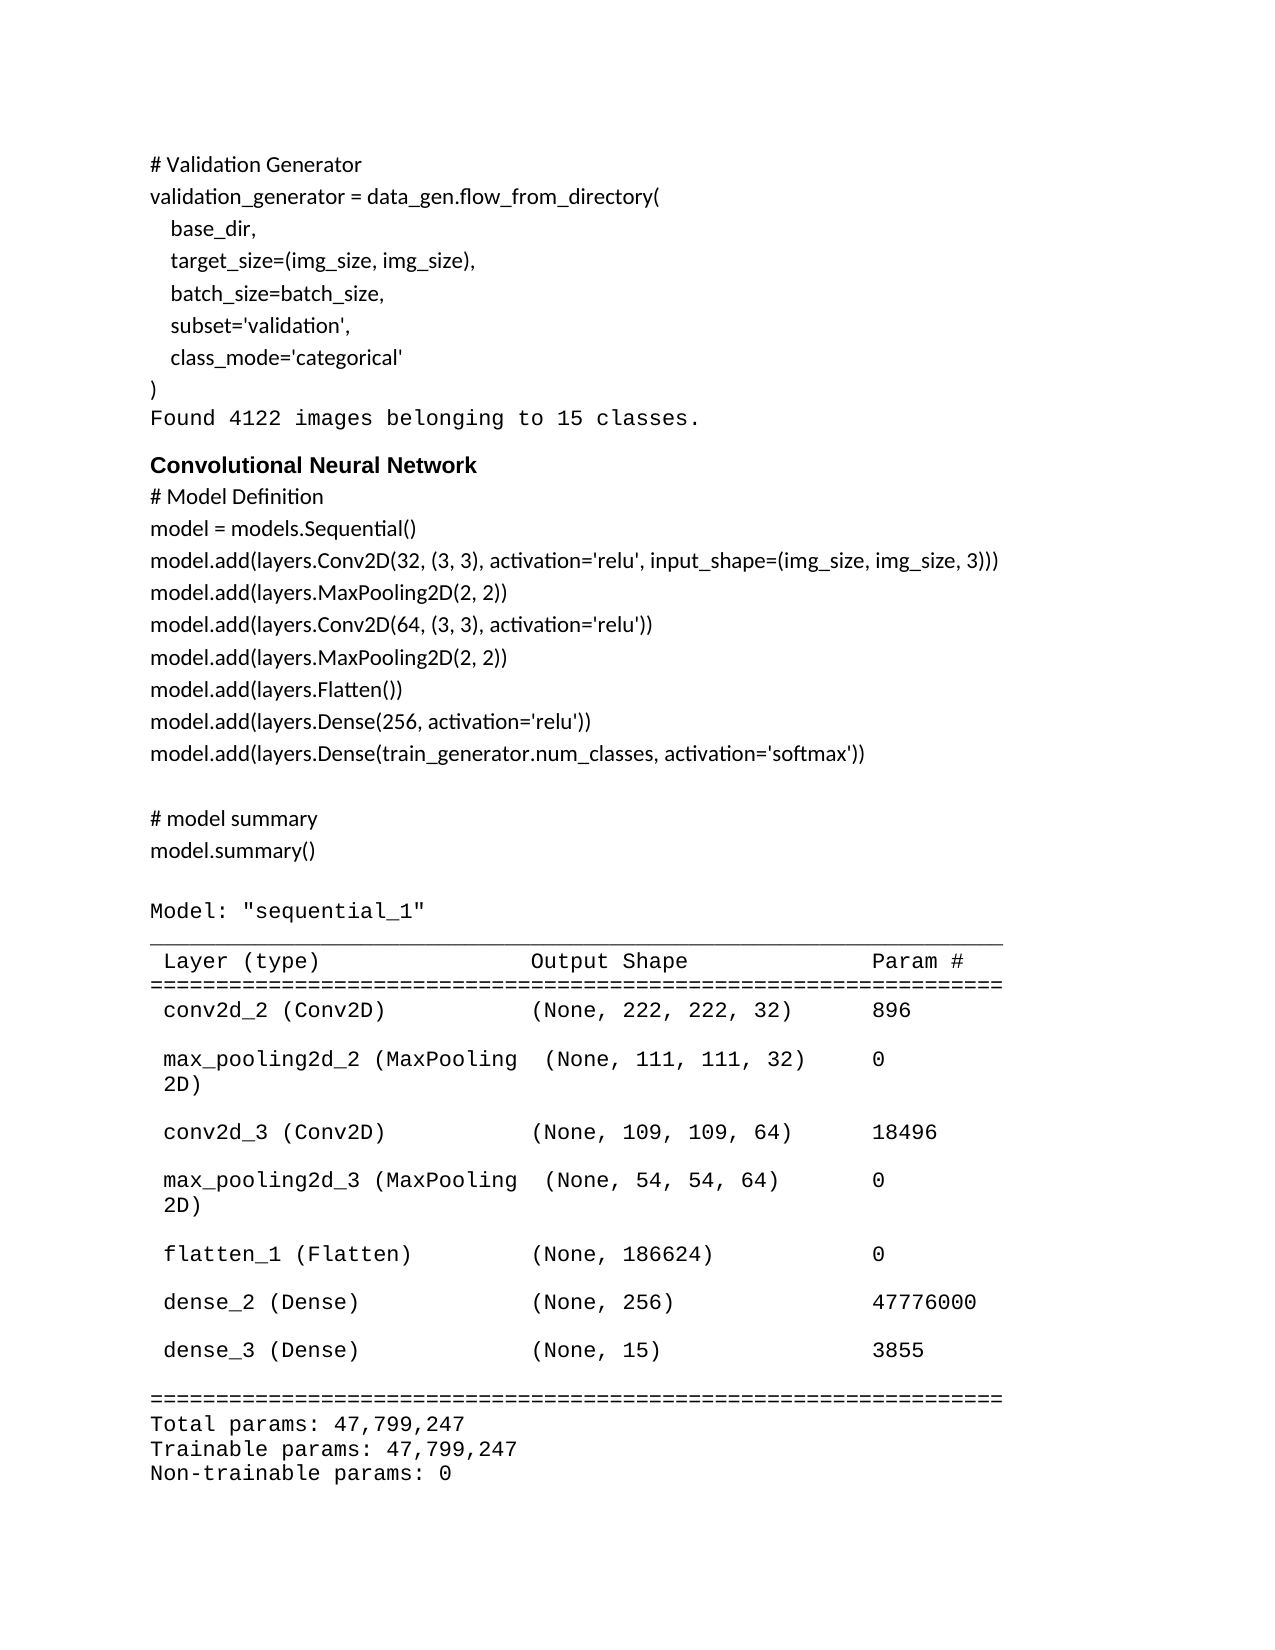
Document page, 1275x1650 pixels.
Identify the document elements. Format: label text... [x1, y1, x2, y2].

text class_mode='categorical' [150, 343, 1125, 371]
text 2D) [150, 1073, 1125, 1097]
text target_size=(img_size, img_size), [150, 247, 1125, 274]
text model.summary() [150, 836, 1125, 864]
text model = models.Sequential() [150, 514, 1125, 542]
text ) [150, 375, 1125, 403]
text batch_size=batch_size, [150, 279, 1125, 307]
subtitle Convolutional Neural Network [150, 452, 1125, 478]
text model.add(layers.Flatten()) [150, 675, 1125, 703]
text dense_2 (Dense) (None, 256) 47776000 [150, 1291, 1125, 1316]
text validation_generator = data_gen.flow_from_directory( [150, 182, 1125, 210]
text # Model Definition [150, 482, 1125, 510]
text Non-trainable params: 0 [150, 1462, 1125, 1487]
text ================================================================= [150, 1388, 1125, 1413]
text Model: "sequential_1" [150, 900, 1125, 925]
text Found 4122 images belonging to 15 classes. [150, 407, 1125, 432]
text Total params: 47,799,247 [150, 1413, 1125, 1438]
text 2D) [150, 1194, 1125, 1219]
text flatten_1 (Flatten) (None, 186624) 0 [150, 1243, 1125, 1268]
text conv2d_2 (Conv2D) (None, 222, 222, 32) 896 [150, 999, 1125, 1024]
text _________________________________________________________________ [150, 925, 1125, 950]
text Trainable params: 47,799,247 [150, 1438, 1125, 1462]
text model.add(layers.Dense(256, activation='relu')) [150, 707, 1125, 735]
text ================================================================= [150, 975, 1125, 999]
text model.add(layers.MaxPooling2D(2, 2)) [150, 578, 1125, 606]
text model.add(layers.Conv2D(32, (3, 3), activation='relu', input_shape=(img_size, img_size, 3))) [150, 546, 1125, 574]
text # model summary [150, 804, 1125, 832]
text model.add(layers.Dense(train_generator.num_classes, activation='softmax')) [150, 739, 1125, 767]
text subset='validation', [150, 311, 1125, 339]
text max_pooling2d_2 (MaxPooling (None, 111, 111, 32) 0 [150, 1048, 1125, 1073]
text model.add(layers.Conv2D(64, (3, 3), activation='relu')) [150, 611, 1125, 639]
text base_dir, [150, 214, 1125, 242]
text dense_3 (Dense) (None, 15) 3855 [150, 1340, 1125, 1364]
text Layer (type) Output Shape Param # [150, 950, 1125, 975]
text # Validation Generator [150, 150, 1125, 178]
text model.add(layers.MaxPooling2D(2, 2)) [150, 643, 1125, 671]
text conv2d_3 (Conv2D) (None, 109, 109, 64) 18496 [150, 1121, 1125, 1146]
text max_pooling2d_3 (MaxPooling (None, 54, 54, 64) 0 [150, 1169, 1125, 1194]
